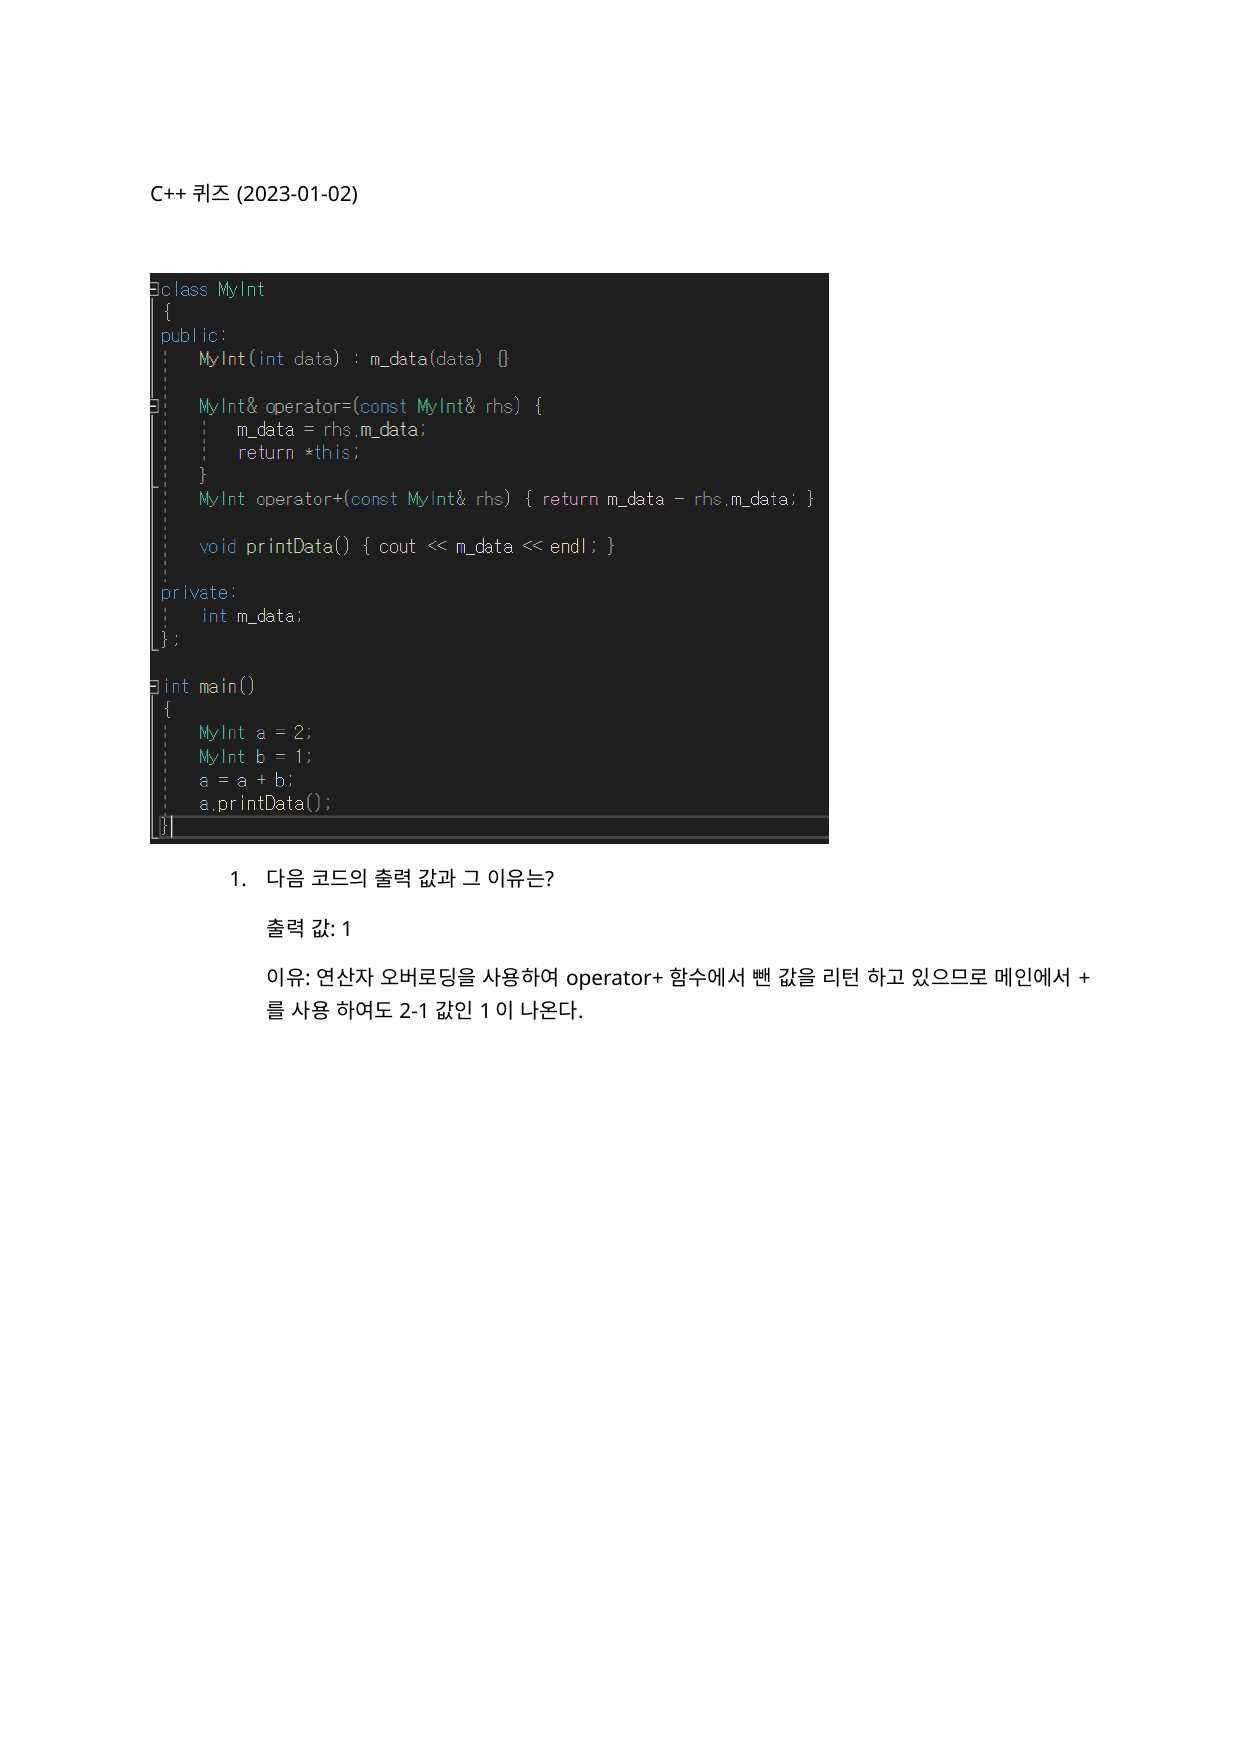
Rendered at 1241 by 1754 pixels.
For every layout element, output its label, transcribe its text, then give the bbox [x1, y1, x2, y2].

list 다음 코드의 출력 값과 그 이유는? [229, 863, 1090, 893]
text C++ 퀴즈 (2023-01-02) [150, 177, 1090, 207]
list 출력 값: 1 [267, 912, 1090, 942]
picture [150, 273, 829, 844]
list 이유: 연산자 오버로딩을 사용하여 operator+ 함수에서 뺀 값을 리턴 하고 있으므로 메인에서 +를 사용 하여도 2-1 값인 1이 나온다. [267, 961, 1090, 1024]
